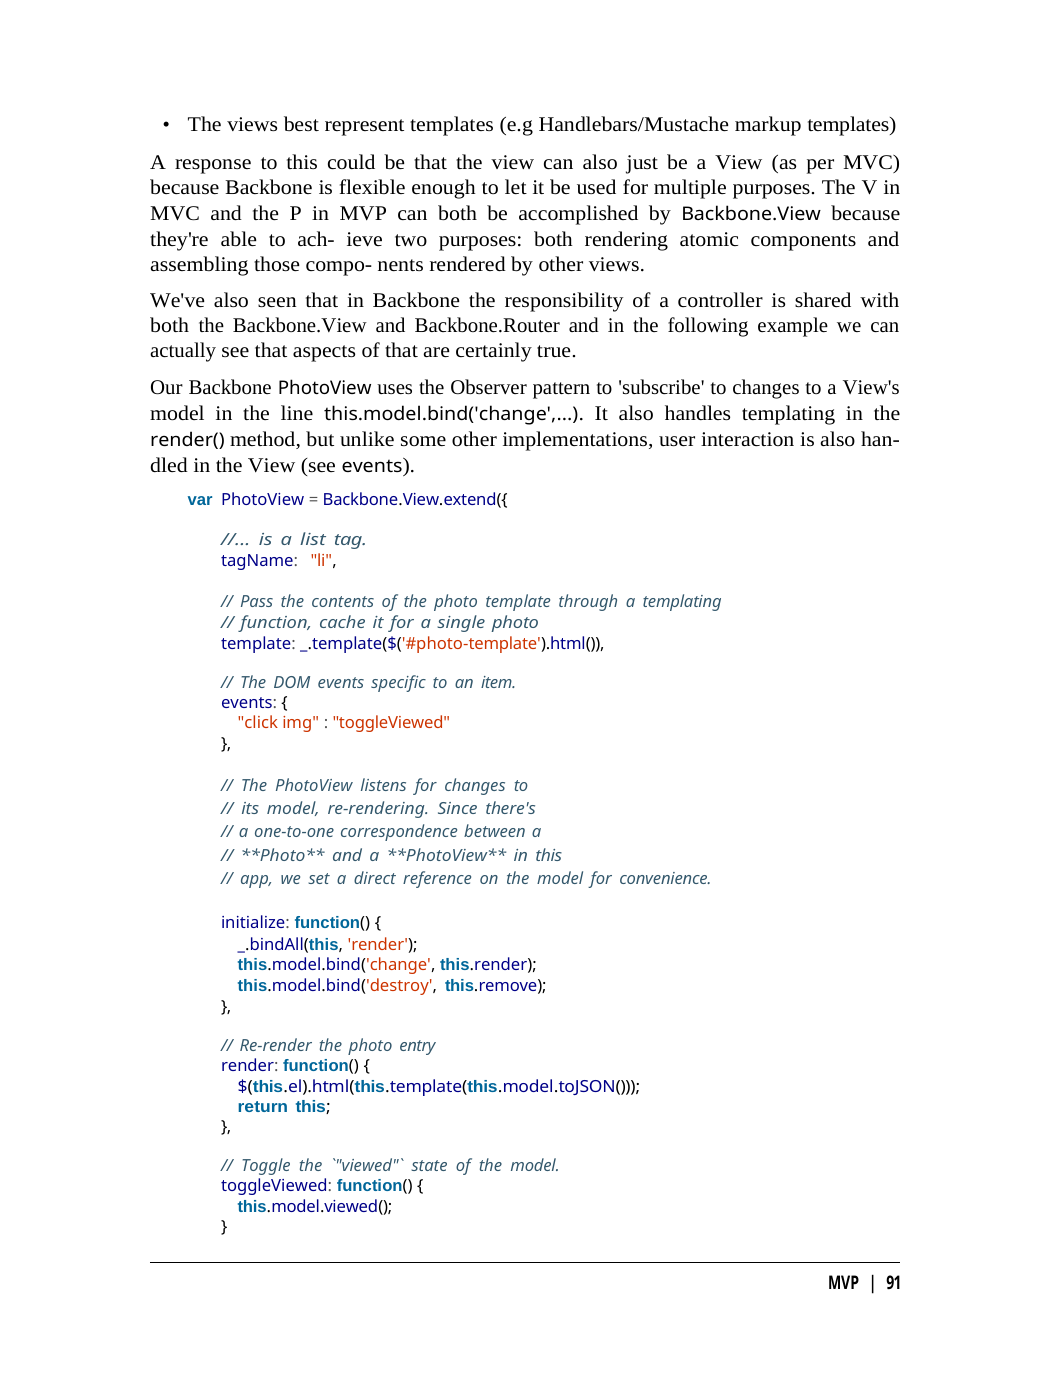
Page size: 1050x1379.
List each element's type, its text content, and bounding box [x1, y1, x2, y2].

text }, [221, 1116, 1050, 1137]
text // **Photo** and a **PhotoView** in this [221, 843, 1050, 866]
text } [221, 1217, 1050, 1237]
text render: function() { [221, 1056, 1050, 1076]
text _.bindAll(this, 'render'); this.model.bind('change', this.render); this.model.bind('destroy', this.remove); [237, 933, 575, 997]
text initialize: function() { [221, 912, 1050, 933]
text A response to this could be that the view can also just be a View (as per MVC) because Backbone is flexible enough to let it be used for multiple purposes. The V in MVC and the P in MVP can both be accomplished by Backbone.View because they're able to ach- ieve two purposes: both rendering atomic components and assembling those compo- nents rendered by other views. [150, 150, 900, 276]
text Our Backbone PhotoView uses the Observer pattern to 'subscribe' to changes to a View's model in the line this.model.bind('change',...). It also handles templating in the render() method, but unlike some other implementations, user interaction is also han- dled in the View (see events). [150, 374, 901, 478]
list The views best represent templates (e.g Handlebars/Mustache markup templates) [162, 112, 1050, 136]
text We've also seen that in Backbone the responsibility of a controller is shared with both the Backbone.View and Backbone.Router and in the following example we can actually see that aspects of that are certainly true. [150, 288, 900, 362]
text // The PhotoView listens for changes to [221, 773, 1050, 796]
text events: { [221, 692, 1050, 713]
text // a one-to-one correspondence between a [221, 820, 1050, 843]
text // Pass the contents of the photo template through a templating [221, 590, 1050, 613]
text tagName: "li", [221, 549, 1050, 570]
text // Toggle the `"viewed"` state of the model. [221, 1156, 1050, 1175]
text return this; [237, 1096, 1050, 1116]
text // app, we set a direct reference on the model for convenience. [221, 867, 1050, 889]
text // its model, re-rendering. Since there's [221, 797, 1050, 819]
text this.model.viewed(); [237, 1196, 1050, 1217]
text "click img" : "toggleViewed" [237, 713, 1050, 733]
text // Re-render the photo entry [221, 1036, 1050, 1056]
text // The DOM events specific to an item. [221, 673, 1050, 692]
text }, [221, 997, 1050, 1017]
text toggleViewed: function() { [221, 1175, 1050, 1196]
text //... is a list tag. [221, 530, 1050, 549]
text // function, cache it for a single photo [221, 613, 1050, 632]
text template: _.template($('#photo-template').html()), [221, 632, 1050, 654]
text }, [221, 733, 1050, 753]
text var PhotoView = Backbone.View.extend({ [187, 488, 1050, 510]
text $(this.el).html(this.template(this.model.toJSON())); [237, 1076, 1050, 1096]
